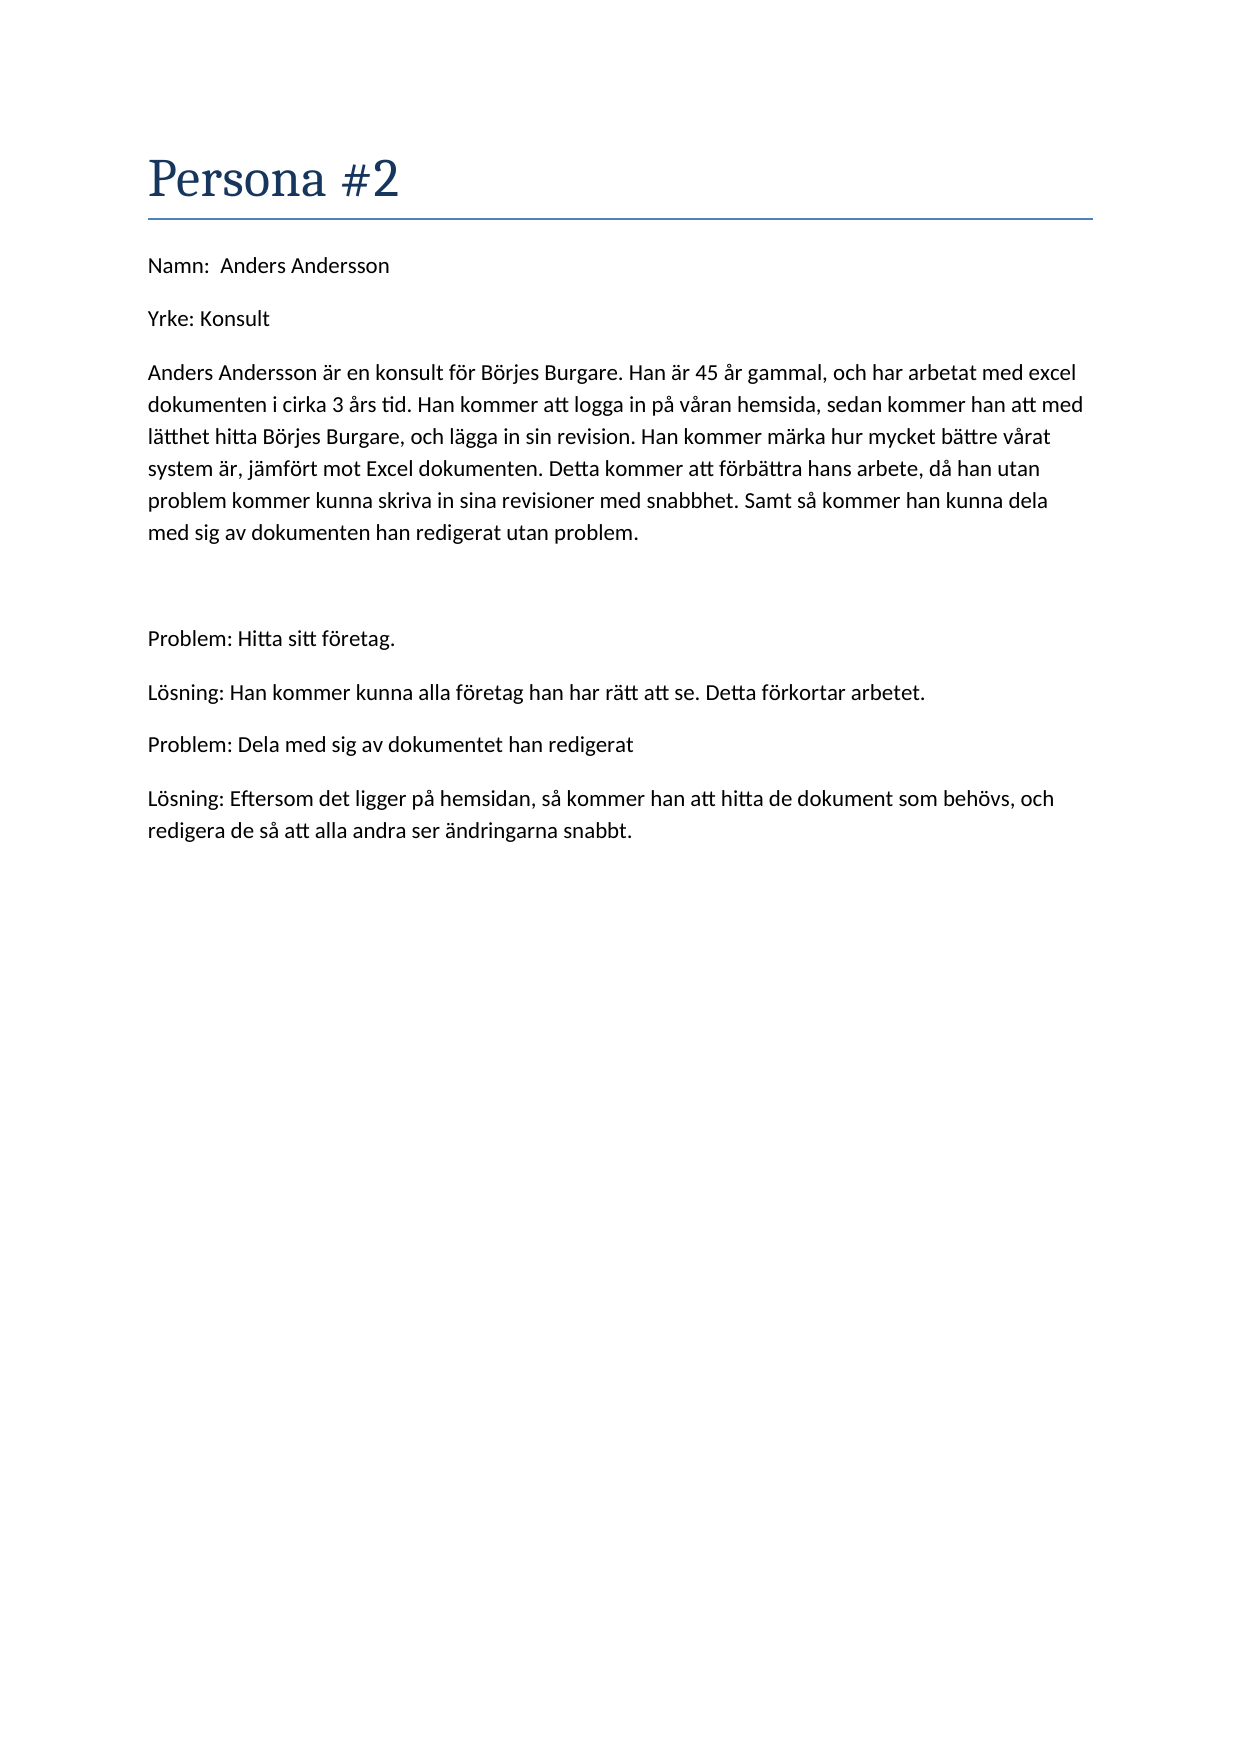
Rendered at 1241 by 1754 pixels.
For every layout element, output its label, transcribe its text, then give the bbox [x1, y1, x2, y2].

text Problem: Dela med sig av dokumentet han redigerat [148, 731, 1093, 759]
text Lösning: Han kommer kunna alla företag han har rätt att se. Detta förkortar arbetet. [148, 678, 1093, 706]
text Lösning: Eftersom det ligger på hemsidan, så kommer han att hitta de dokument som behövs, och redigera de så att alla andra ser ändringarna snabbt. [148, 784, 1093, 844]
text Yrke: Konsult [148, 304, 1093, 333]
text Problem: Hitta sitt företag. [148, 624, 1093, 653]
text Namn: Anders Andersson [148, 252, 1093, 279]
text Anders Andersson är en konsult för Börjes Burgare. Han är 45 år gammal, och har arbetat med excel dokumenten i cirka 3 års tid. Han kommer att logga in på våran hemsida, sedan kommer han att med lätthet hitta Börjes Burgare, och lägga in sin revision. Han kommer märka hur mycket bättre vårat system är, jämfört mot Excel dokumenten. Detta kommer att förbättra hans arbete, då han utan problem kommer kunna skriva in sina revisioner med snabbhet. Samt så kommer han kunna dela med sig av dokumenten han redigerat utan problem. [148, 358, 1093, 547]
title Persona #2 [148, 148, 1093, 218]
